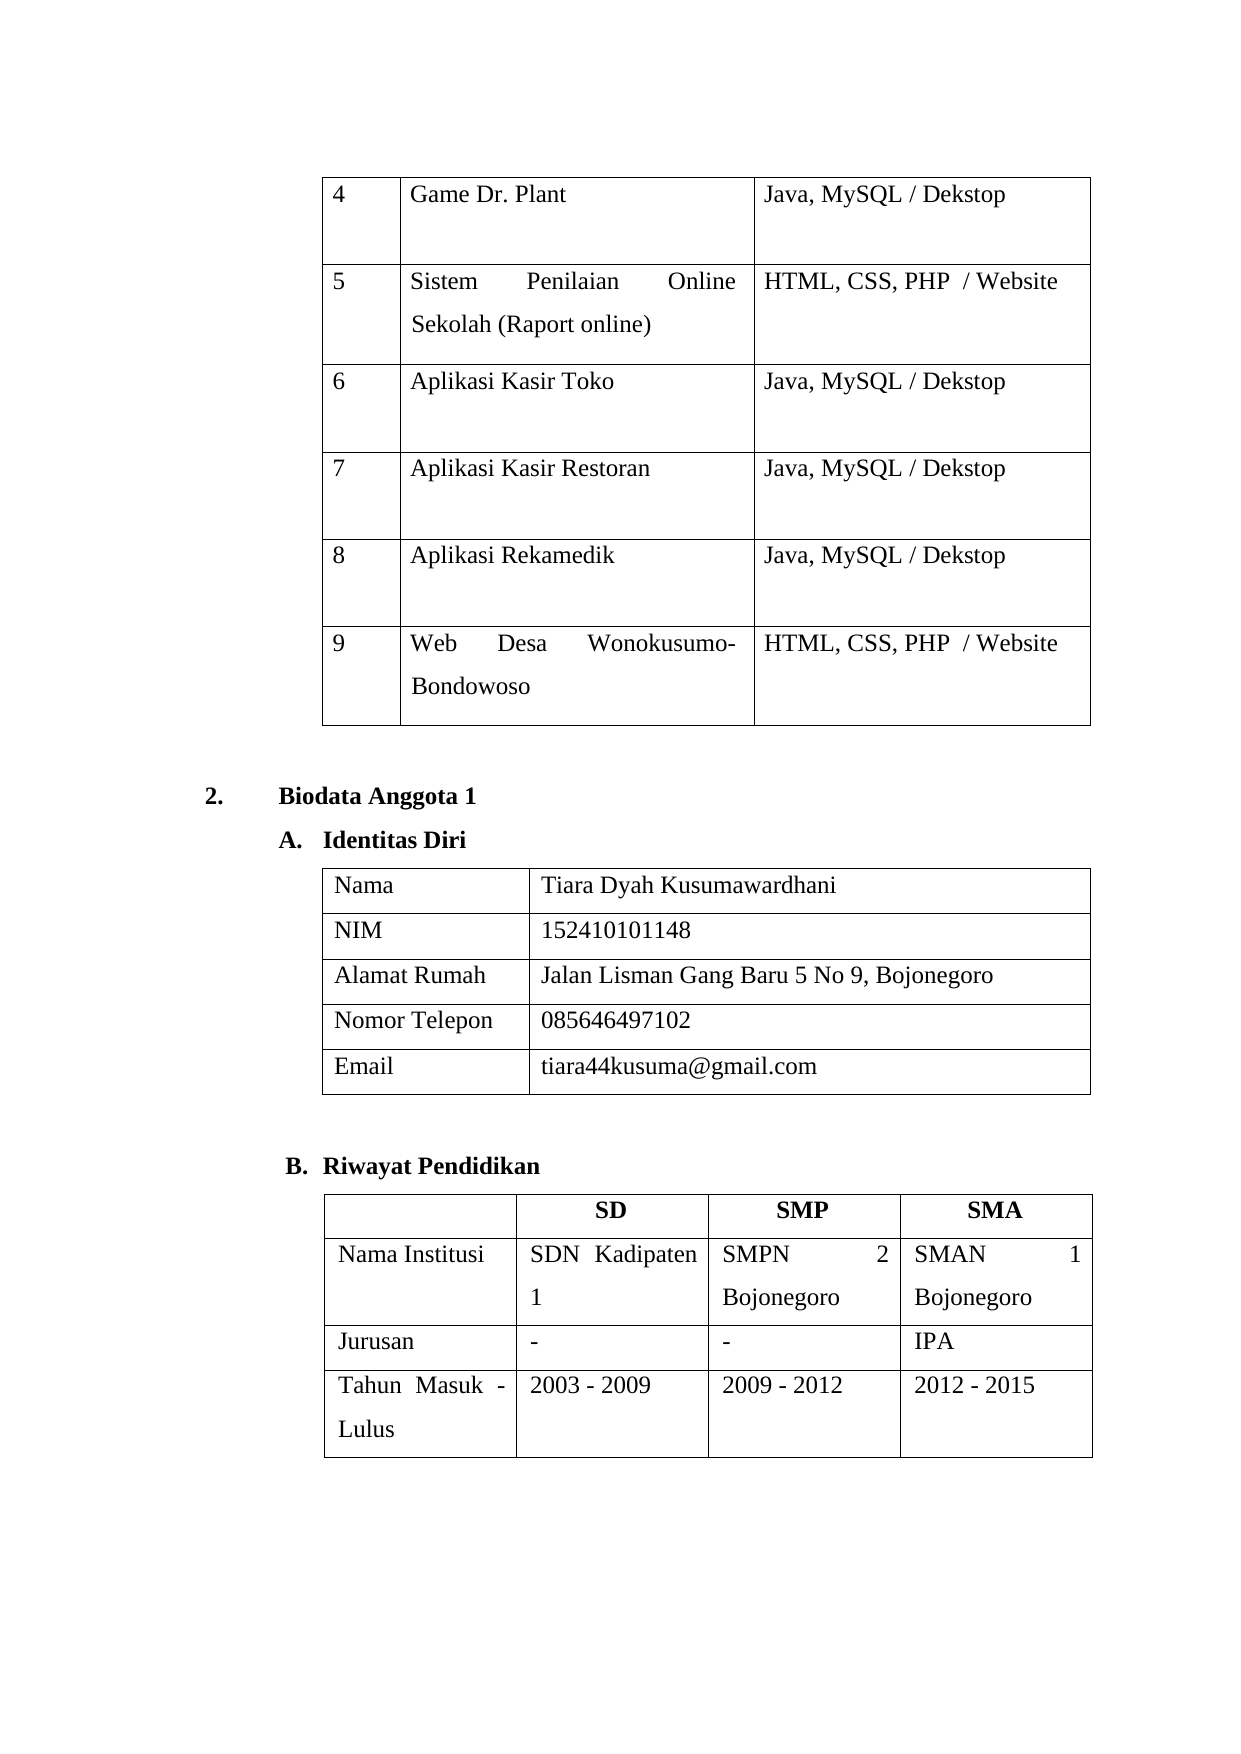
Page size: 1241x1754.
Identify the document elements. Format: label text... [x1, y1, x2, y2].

table_cell 085646497102 [530, 1005, 1090, 1049]
table_cell 2003 - 2009 [517, 1371, 708, 1457]
table_cell 9 [323, 627, 400, 725]
table_cell Java, MySQL / Dekstop [755, 453, 1090, 539]
table_header [325, 1195, 516, 1238]
table_cell Web Desa Wonokusumo-Bondowoso [401, 627, 754, 725]
table_cell Tahun Masuk - Lulus [325, 1371, 516, 1457]
table_cell Nomor Telepon [323, 1005, 529, 1049]
table_cell 4 [323, 178, 400, 264]
table_cell 7 [323, 453, 400, 539]
subtitle Identitas Diri [278, 825, 1093, 853]
table_cell Aplikasi Kasir Restoran [401, 453, 754, 539]
table_cell SMPN 2 Bojonegoro [709, 1239, 900, 1325]
table_cell SMAN 1 Bojonegoro [901, 1239, 1092, 1325]
table_cell 8 [323, 540, 400, 626]
table_cell 6 [323, 365, 400, 451]
table_cell Game Dr. Plant [401, 178, 754, 264]
table_cell Email [323, 1050, 529, 1094]
table_cell Java, MySQL / Dekstop [755, 178, 1090, 264]
table_cell Java, MySQL / Dekstop [755, 365, 1090, 451]
table_cell - [517, 1326, 708, 1369]
table_cell NIM [323, 914, 529, 958]
table_cell tiara44kusuma@gmail.com [530, 1050, 1090, 1094]
table_cell IPA [901, 1326, 1092, 1369]
table_cell SDN Kadipaten 1 [517, 1239, 708, 1325]
table_cell HTML, CSS, PHP / Website [755, 627, 1090, 725]
table_header SD [517, 1195, 708, 1238]
table_header Tiara Dyah Kusumawardhani [530, 869, 1090, 913]
table_cell Jurusan [325, 1326, 516, 1369]
table_header SMP [709, 1195, 900, 1238]
table_cell Jalan Lisman Gang Baru 5 No 9, Bojonegoro [530, 960, 1090, 1003]
table_header Nama [323, 869, 529, 913]
table_cell - [709, 1326, 900, 1369]
table_cell 152410101148 [530, 914, 1090, 958]
subtitle Riwayat Pendidikan [285, 1151, 1093, 1179]
table_header SMA [901, 1195, 1092, 1238]
table_cell 2009 - 2012 [709, 1371, 900, 1457]
table_cell Java, MySQL / Dekstop [755, 540, 1090, 626]
table_cell 5 [323, 265, 400, 364]
table_cell Aplikasi Kasir Toko [401, 365, 754, 451]
table_cell Sistem Penilaian Online Sekolah (Raport online) [401, 265, 754, 364]
table_cell 2012 - 2015 [901, 1371, 1092, 1457]
table_cell Aplikasi Rekamedik [401, 540, 754, 626]
table_cell HTML, CSS, PHP / Website [755, 265, 1090, 364]
table_cell Nama Institusi [325, 1239, 516, 1325]
table_cell Alamat Rumah [323, 960, 529, 1003]
subtitle Biodata Anggota 1 [204, 781, 1093, 810]
